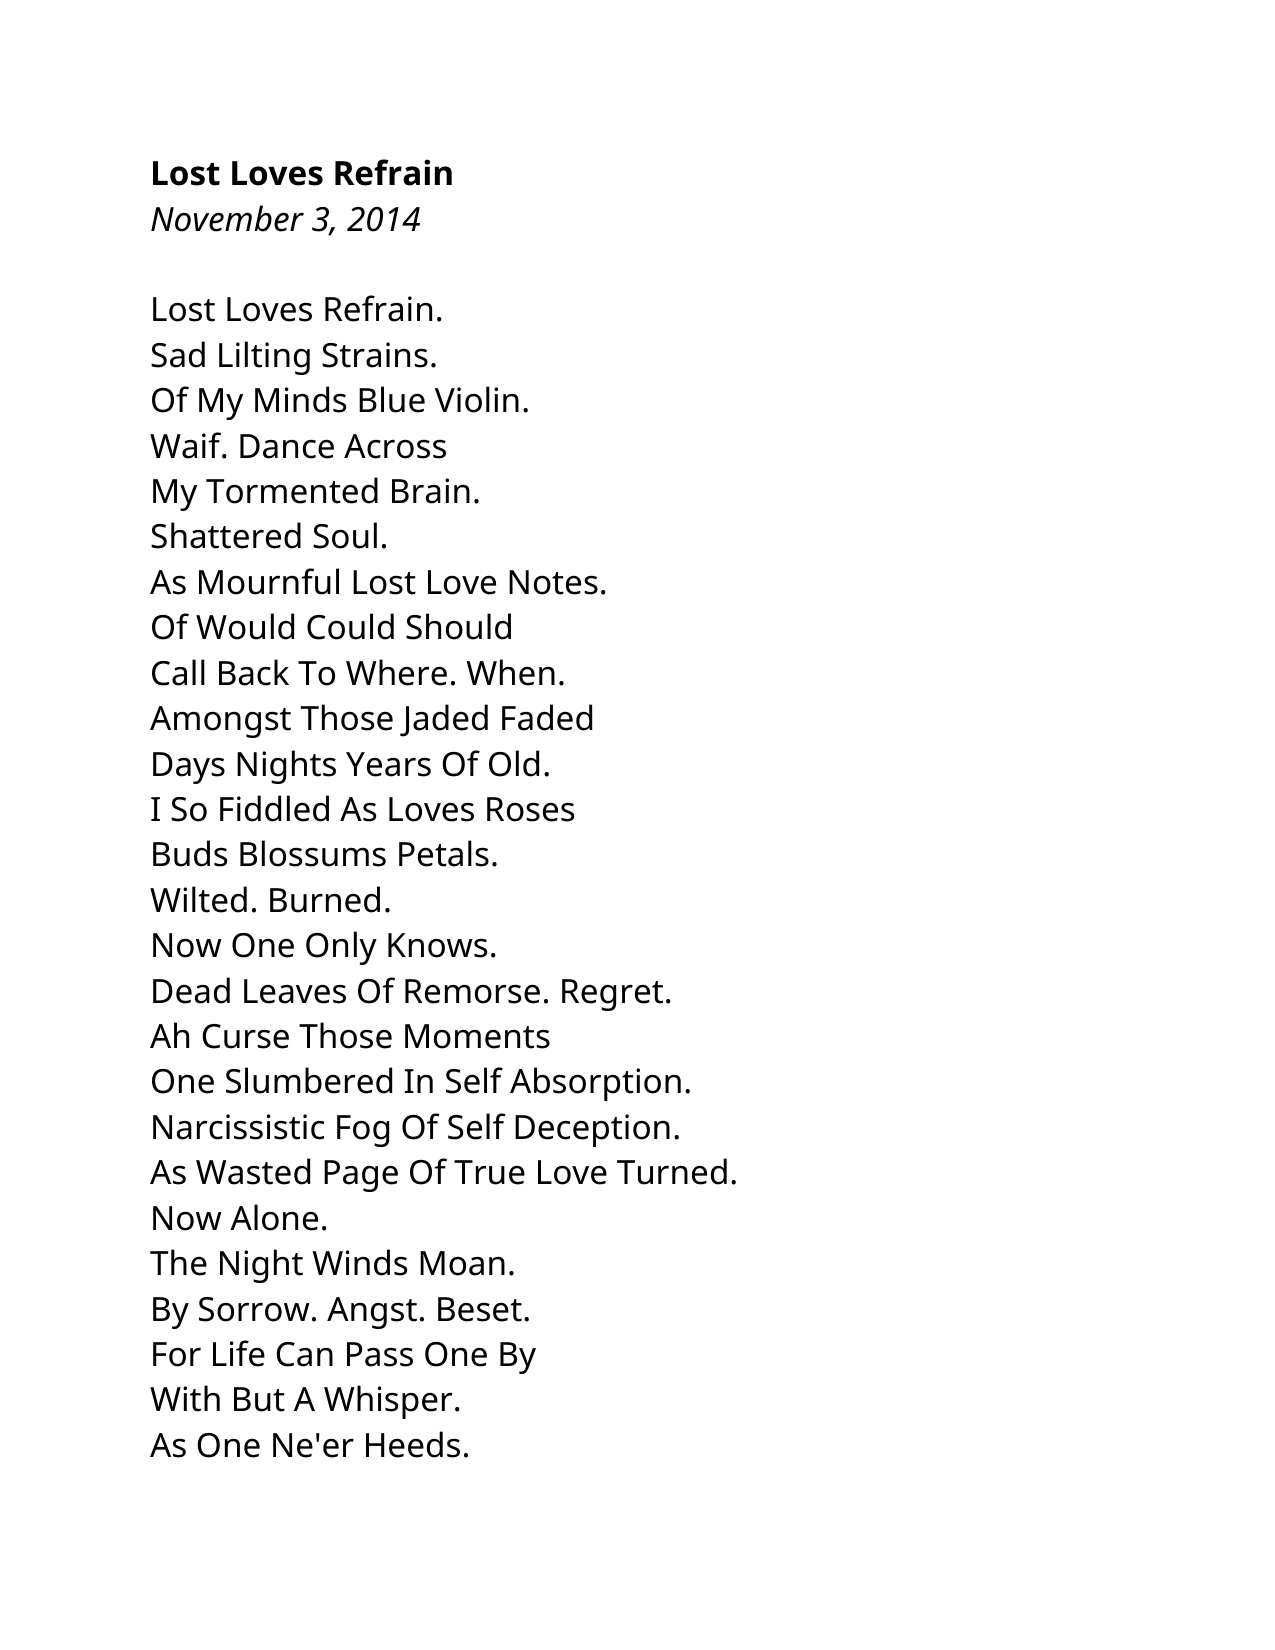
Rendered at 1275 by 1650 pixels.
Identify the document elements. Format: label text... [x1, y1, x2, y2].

text As One Ne'er Heeds. [150, 1422, 1125, 1467]
text For Life Can Pass One By [150, 1331, 1125, 1376]
text Lost Loves Refrain. [150, 286, 1125, 332]
text Ah Curse Those Moments [150, 1013, 1125, 1058]
text Now One Only Knows. [150, 922, 1125, 967]
text Sad Lilting Strains. [150, 332, 1125, 377]
text Wilted. Burned. [150, 877, 1125, 922]
text Of My Minds Blue Violin. [150, 377, 1125, 422]
text Now Alone. [150, 1194, 1125, 1240]
text By Sorrow. Angst. Beset. [150, 1285, 1125, 1331]
text One Slumbered In Self Absorption. [150, 1058, 1125, 1104]
text The Night Winds Moan. [150, 1240, 1125, 1285]
text Call Back To Where. When. [150, 649, 1125, 695]
text As Wasted Page Of True Love Turned. [150, 1149, 1125, 1194]
text My Tormented Brain. [150, 468, 1125, 513]
text November 3, 2014 [150, 195, 1125, 241]
text Shattered Soul. [150, 513, 1125, 559]
text Of Would Could Should [150, 604, 1125, 649]
text Waif. Dance Across [150, 422, 1125, 468]
text As Mournful Lost Love Notes. [150, 559, 1125, 604]
text Amongst Those Jaded Faded [150, 695, 1125, 740]
text Dead Leaves Of Remorse. Regret. [150, 967, 1125, 1013]
text Narcissistic Fog Of Self Deception. [150, 1104, 1125, 1149]
text Lost Loves Refrain [150, 150, 1125, 195]
text Days Nights Years Of Old. [150, 740, 1125, 786]
text With But A Whisper. [150, 1376, 1125, 1422]
text Buds Blossums Petals. [150, 831, 1125, 877]
text I So Fiddled As Loves Roses [150, 786, 1125, 831]
